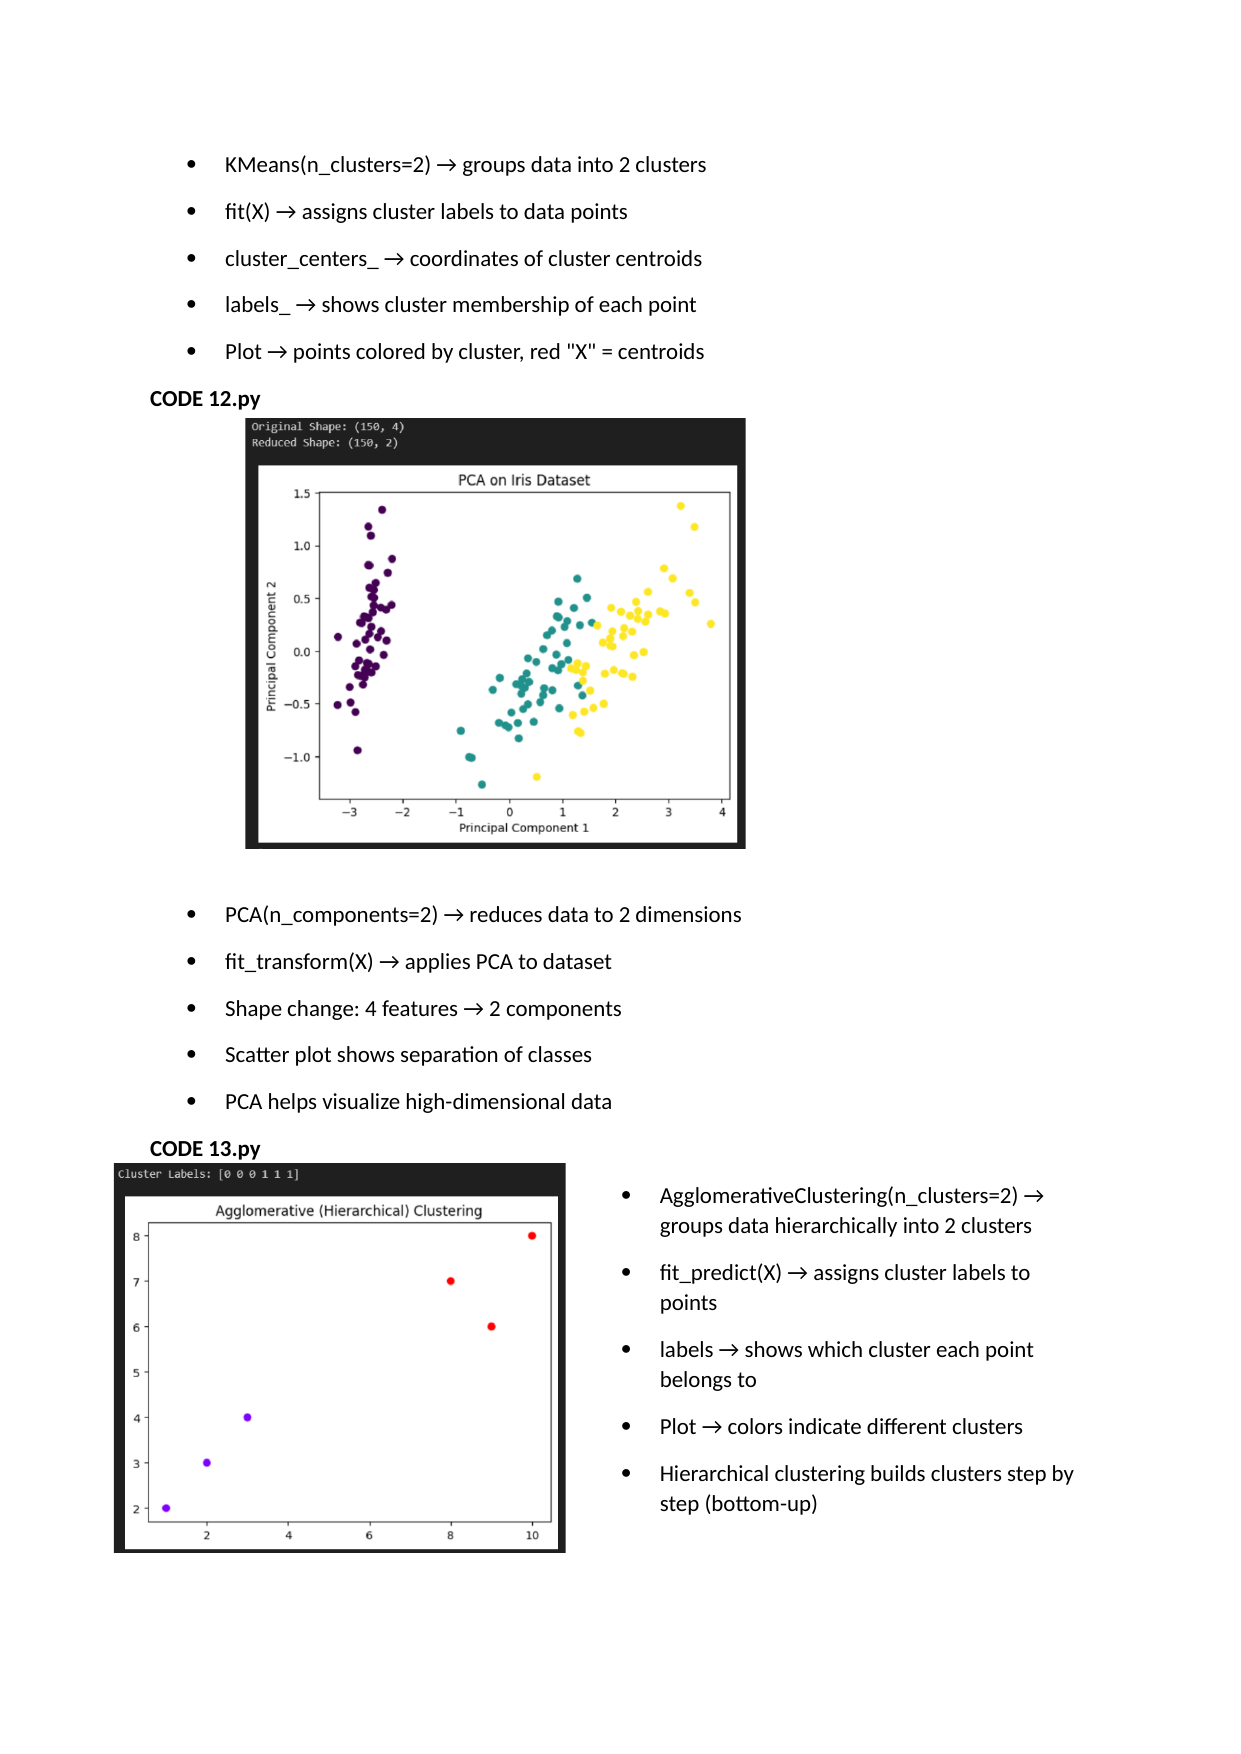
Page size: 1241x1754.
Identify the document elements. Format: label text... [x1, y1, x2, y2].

list AgglomerativeClustering(n_clusters=2) → groups data hierarchically into 2 clusters [565, 1181, 1090, 1239]
list labels → shows which cluster each point belongs to [565, 1335, 1090, 1394]
list cluster_centers_ → coordinates of cluster centroids [187, 244, 1090, 272]
list PCA helps visualize high-dimensional data [187, 1087, 1090, 1116]
list fit_predict(X) → assigns cluster labels to points [565, 1258, 1090, 1317]
text CODE 12.py [150, 384, 1090, 412]
text CODE 13.py [150, 1134, 1090, 1162]
list KMeans(n_clusters=2) → groups data into 2 clusters [187, 150, 1090, 178]
picture [245, 418, 746, 849]
list PCA(n_components=2) → reduces data to 2 dimensions [187, 900, 1090, 928]
list Plot → colors indicate different clusters [565, 1412, 1090, 1441]
list Shape change: 4 features → 2 components [187, 994, 1090, 1022]
list Scatter plot shows separation of classes [187, 1041, 1090, 1069]
picture [112, 1163, 565, 1551]
list Plot → points colored by cluster, red "X" = centroids [187, 337, 1090, 366]
list labels_ → shows cluster membership of each point [187, 291, 1090, 319]
list fit(X) → assigns cluster labels to data points [187, 197, 1090, 225]
list Hierarchical clustering builds clusters step by step (bottom-up) [565, 1459, 1090, 1518]
list fit_transform(X) → applies PCA to dataset [187, 947, 1090, 975]
